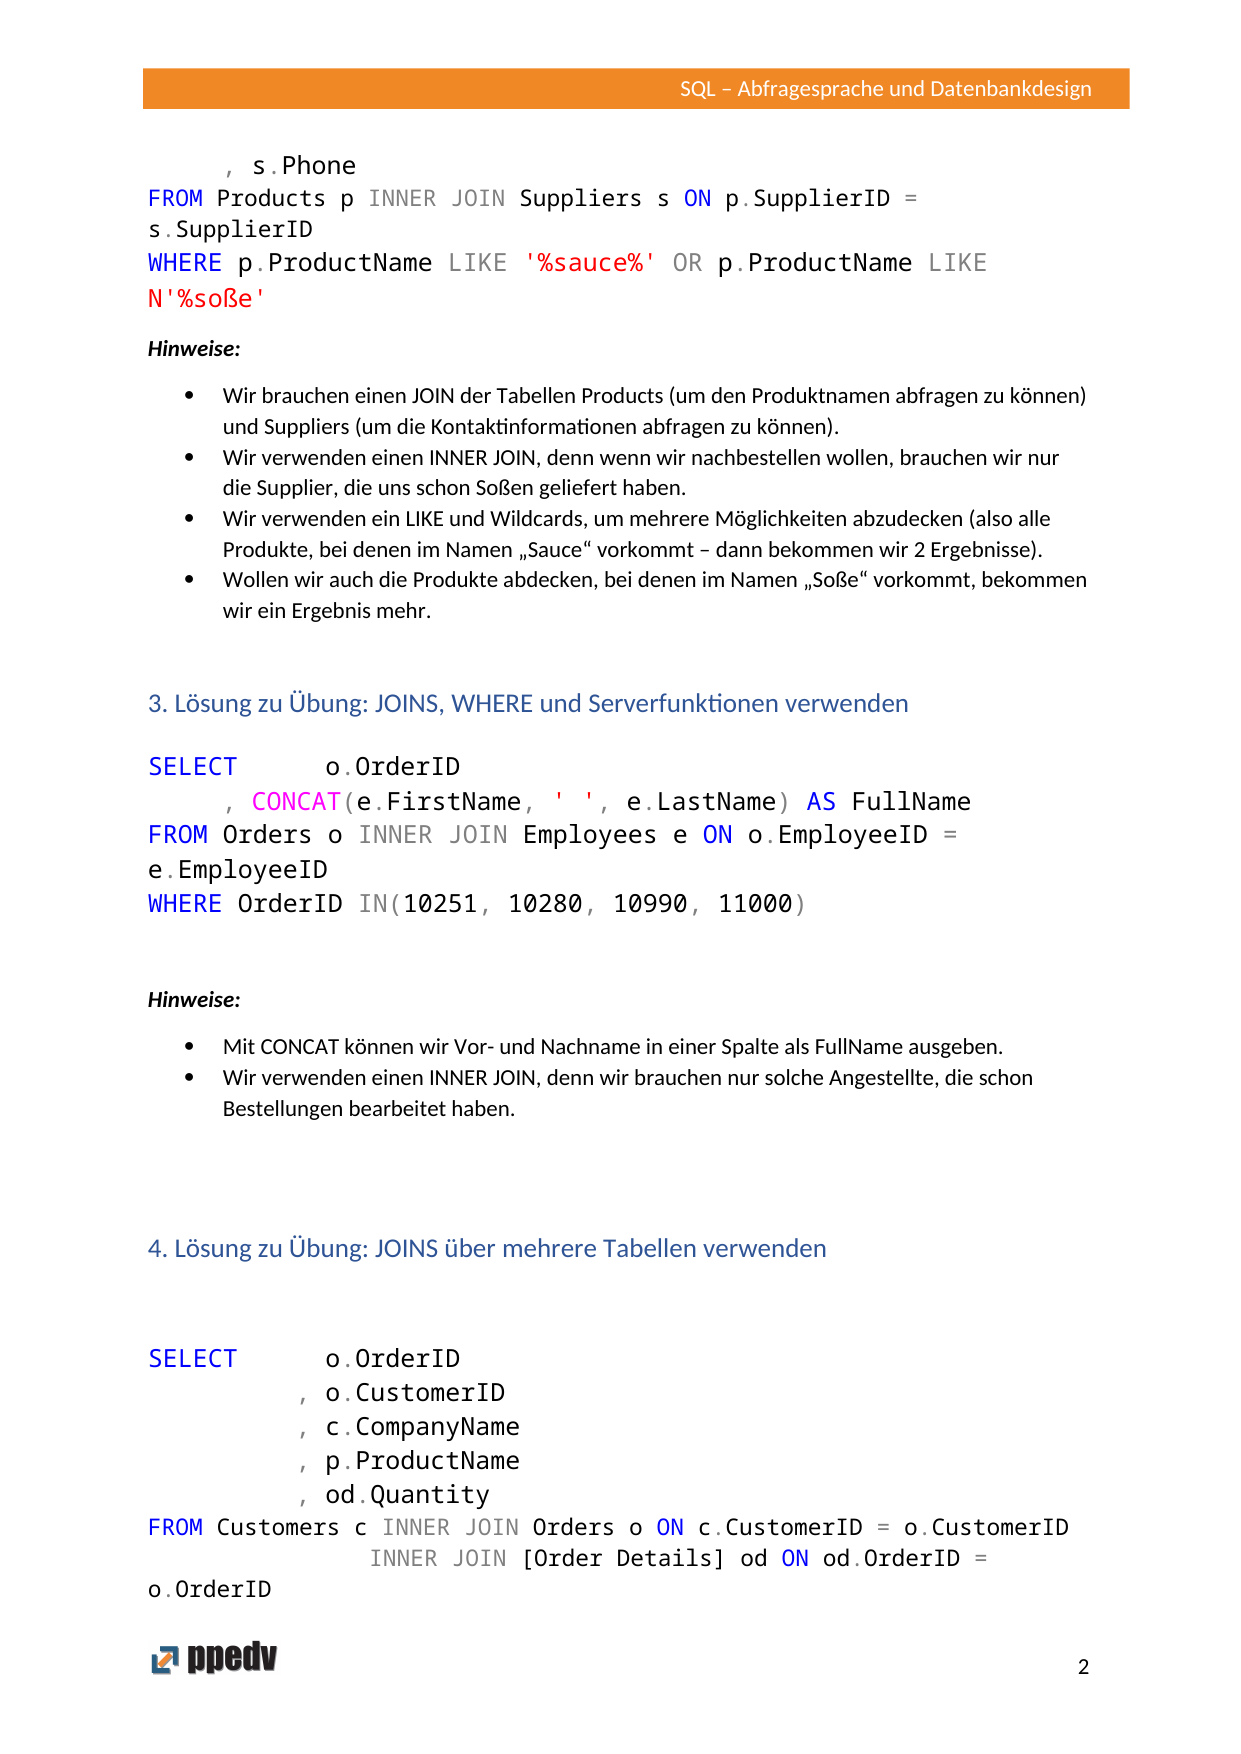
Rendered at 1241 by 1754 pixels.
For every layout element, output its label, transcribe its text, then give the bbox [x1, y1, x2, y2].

text FROM Orders o INNER JOIN Employees e ON o.EmployeeID = e.EmployeeID [148, 817, 1093, 885]
text , s.Phone [148, 148, 1093, 182]
list Wir verwenden ein LIKE und Wildcards, um mehrere Möglichkeiten abzudecken (also alle Produkte, bei denen im Namen „Sauce“ vorkommt – dann bekommen wir 2 Ergebnisse). [185, 504, 1093, 563]
subtitle 4. Lösung zu Übung: JOINS über mehrere Tabellen verwenden [148, 1231, 1093, 1264]
text FROM Products p INNER JOIN Suppliers s ON p.SupplierID = s.SupplierID [148, 182, 1093, 244]
text FROM Customers c INNER JOIN Orders o ON c.CustomerID = o.CustomerID [148, 1511, 1093, 1542]
list Wir verwenden einen INNER JOIN, denn wir brauchen nur solche Angestellte, die schon Bestellungen bearbeitet haben. [185, 1063, 1093, 1122]
text , od.Quantity [148, 1477, 1093, 1511]
subtitle 3. Lösung zu Übung: JOINS, WHERE und Serverfunktionen verwenden [148, 686, 1093, 719]
text , o.CustomerID [148, 1374, 1093, 1408]
list Wollen wir auch die Produkte abdecken, bei denen im Namen „Soße“ vorkommt, bekommen wir ein Ergebnis mehr. [185, 566, 1093, 624]
text WHERE OrderID IN(10251, 10280, 10990, 11000) [148, 885, 1093, 919]
list Wir brauchen einen JOIN der Tabellen Products (um den Produktnamen abfragen zu können) und Suppliers (um die Kontaktinformationen abfragen zu können). [185, 381, 1093, 440]
list Mit CONCAT können wir Vor- und Nachname in einer Spalte als FullName ausgeben. [185, 1032, 1093, 1061]
picture [147, 1640, 281, 1675]
text INNER JOIN [Order Details] od ON od.OrderID = o.OrderID [148, 1542, 1093, 1604]
text Hinweise: [148, 334, 1093, 362]
text SELECT o.OrderID [148, 1340, 1093, 1374]
text Hinweise: [148, 986, 1093, 1014]
text , p.ProductName [148, 1443, 1093, 1477]
list Wir verwenden einen INNER JOIN, denn wenn wir nachbestellen wollen, brauchen wir nur die Supplier, die uns schon Soßen geliefert haben. [185, 443, 1093, 501]
text WHERE p.ProductName LIKE '%sauce%' OR p.ProductName LIKE N'%soße' [148, 244, 1093, 315]
text , CONCAT(e.FirstName, ' ', e.LastName) AS FullName [148, 783, 1093, 817]
text SELECT o.OrderID [148, 749, 1093, 783]
text , c.CompanyName [148, 1408, 1093, 1443]
